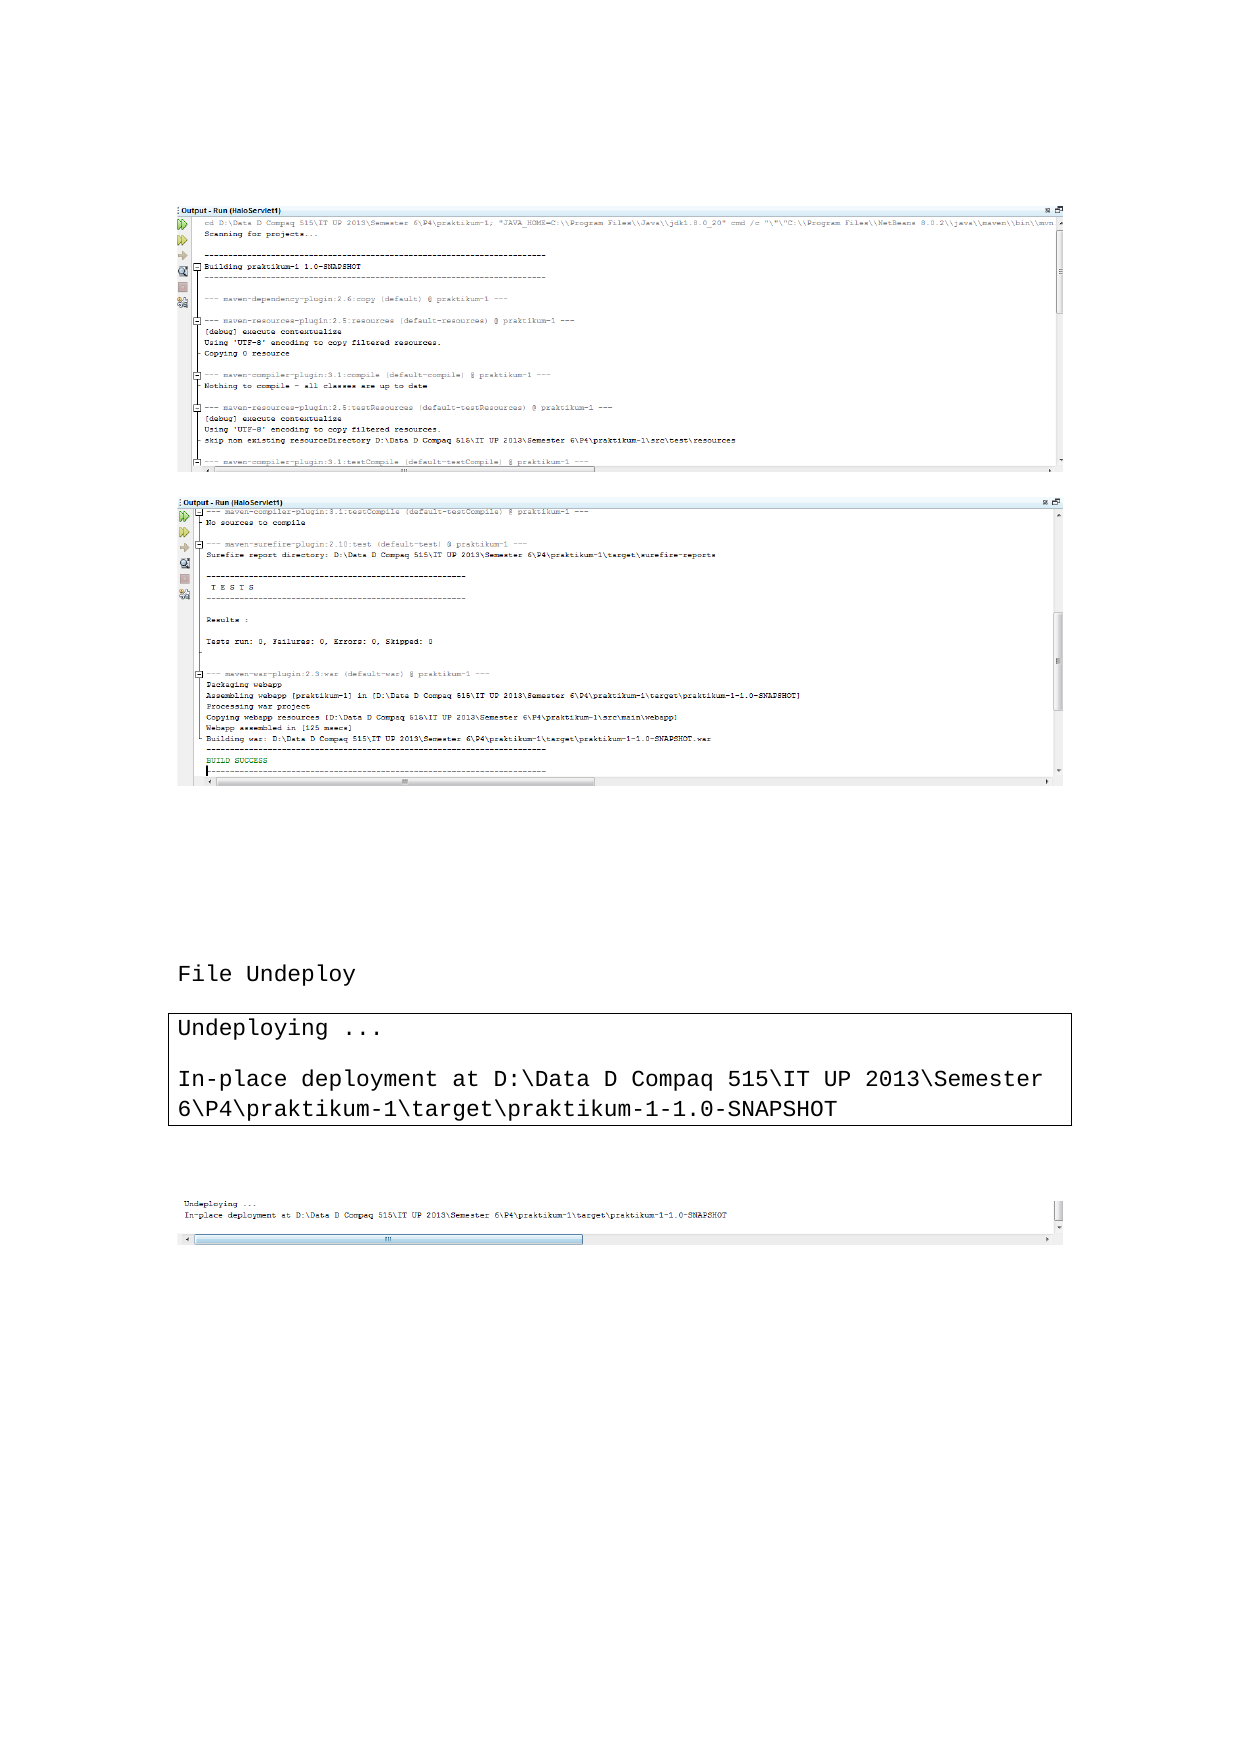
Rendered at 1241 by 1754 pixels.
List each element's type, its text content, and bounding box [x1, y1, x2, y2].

picture [177, 1201, 1063, 1245]
text In-place deployment at D:\Data D Compaq 515\IT UP 2013\Semester 6\P4\praktikum-1\target\praktikum-1-1.0-SNAPSHOT [169, 1064, 1071, 1125]
picture [177, 206, 1063, 472]
picture [177, 497, 1063, 786]
text File Undeploy [177, 963, 1063, 989]
text Undeploying ... [169, 1014, 1071, 1042]
